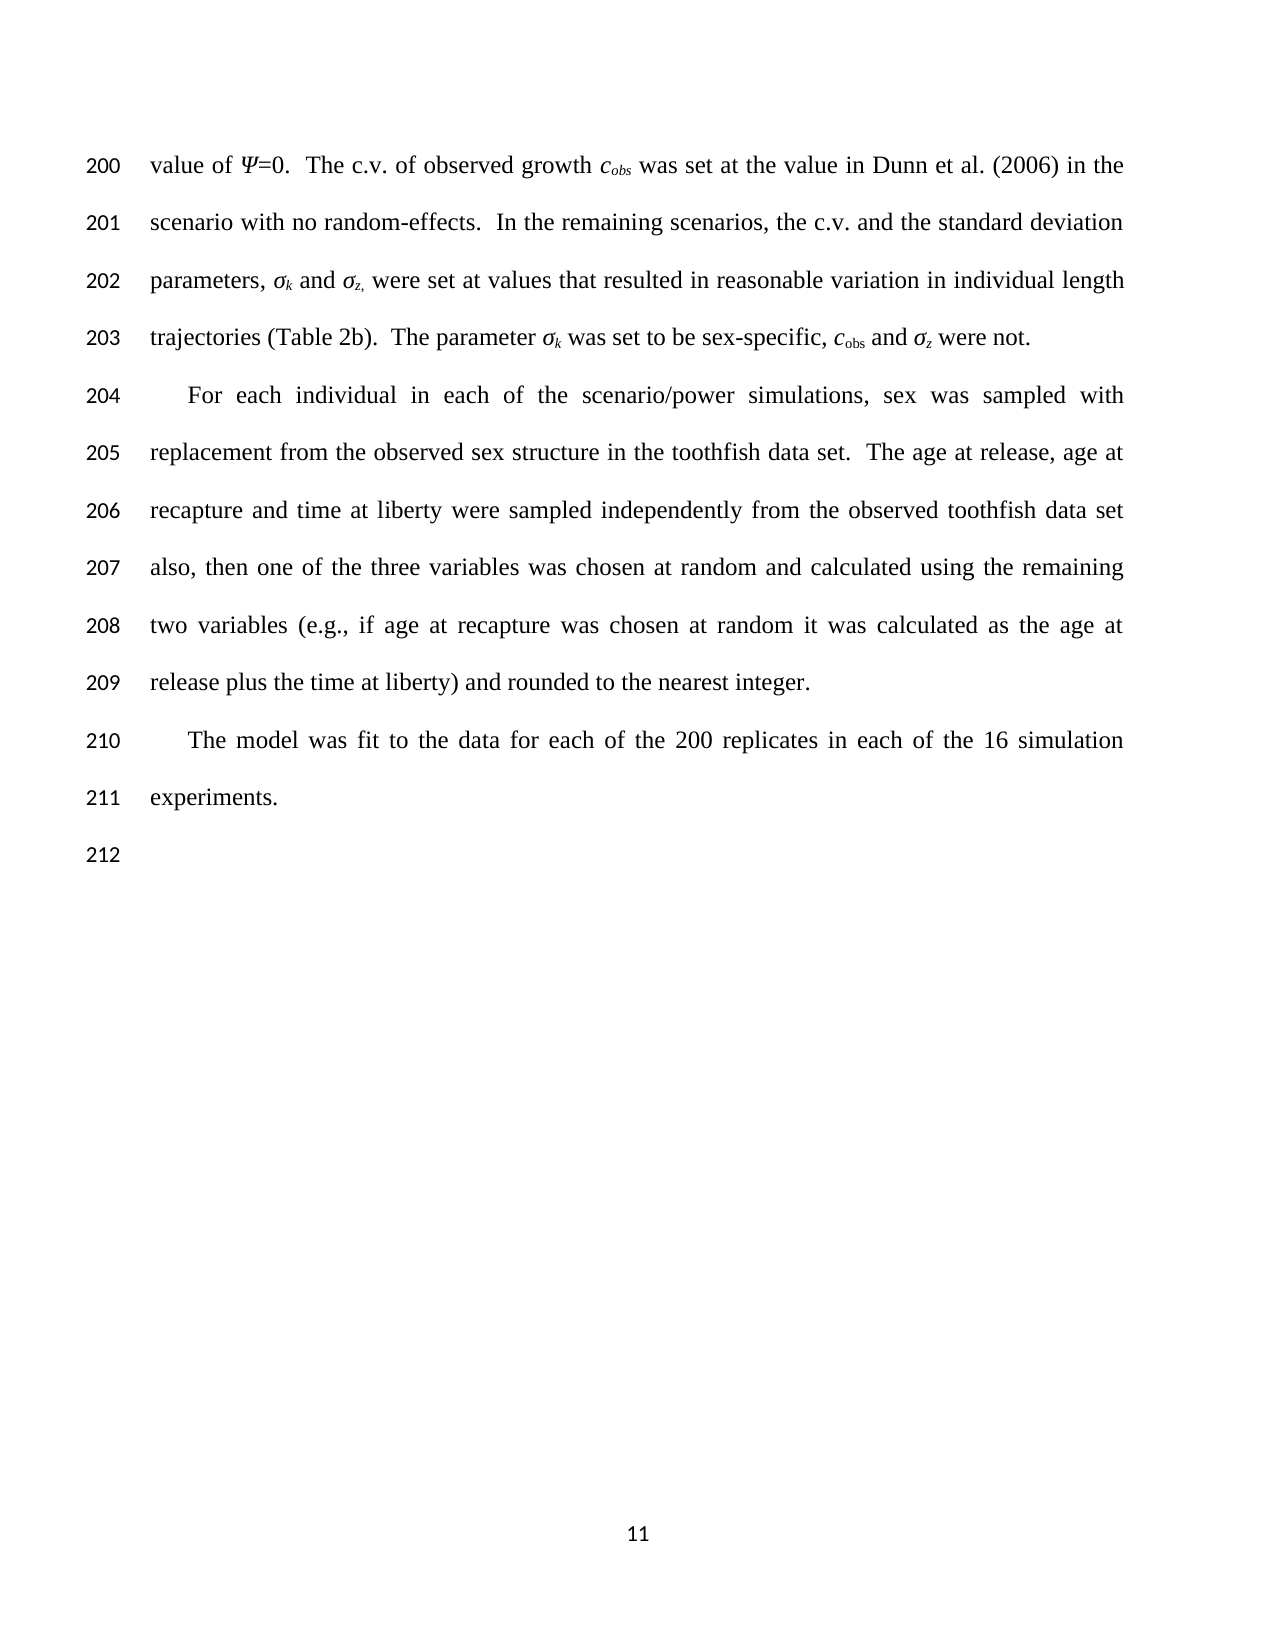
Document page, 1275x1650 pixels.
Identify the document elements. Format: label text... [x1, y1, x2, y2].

text For each individual in each of the scenario/power simulations, sex was sampled with replacement from the observed sex structure in the toothfish data set. The age at release, age at recapture and time at liberty were sampled independently from the observed toothfish data set also, then one of the three variables was chosen at random and calculated using the remaining two variables (e.g., if age at recapture was chosen at random it was calculated as the age at release plus the time at liberty) and rounded to the nearest integer. [150, 380, 1125, 696]
text The model was fit to the data for each of the 200 replicates in each of the 16 simulation experiments. [150, 725, 1125, 811]
